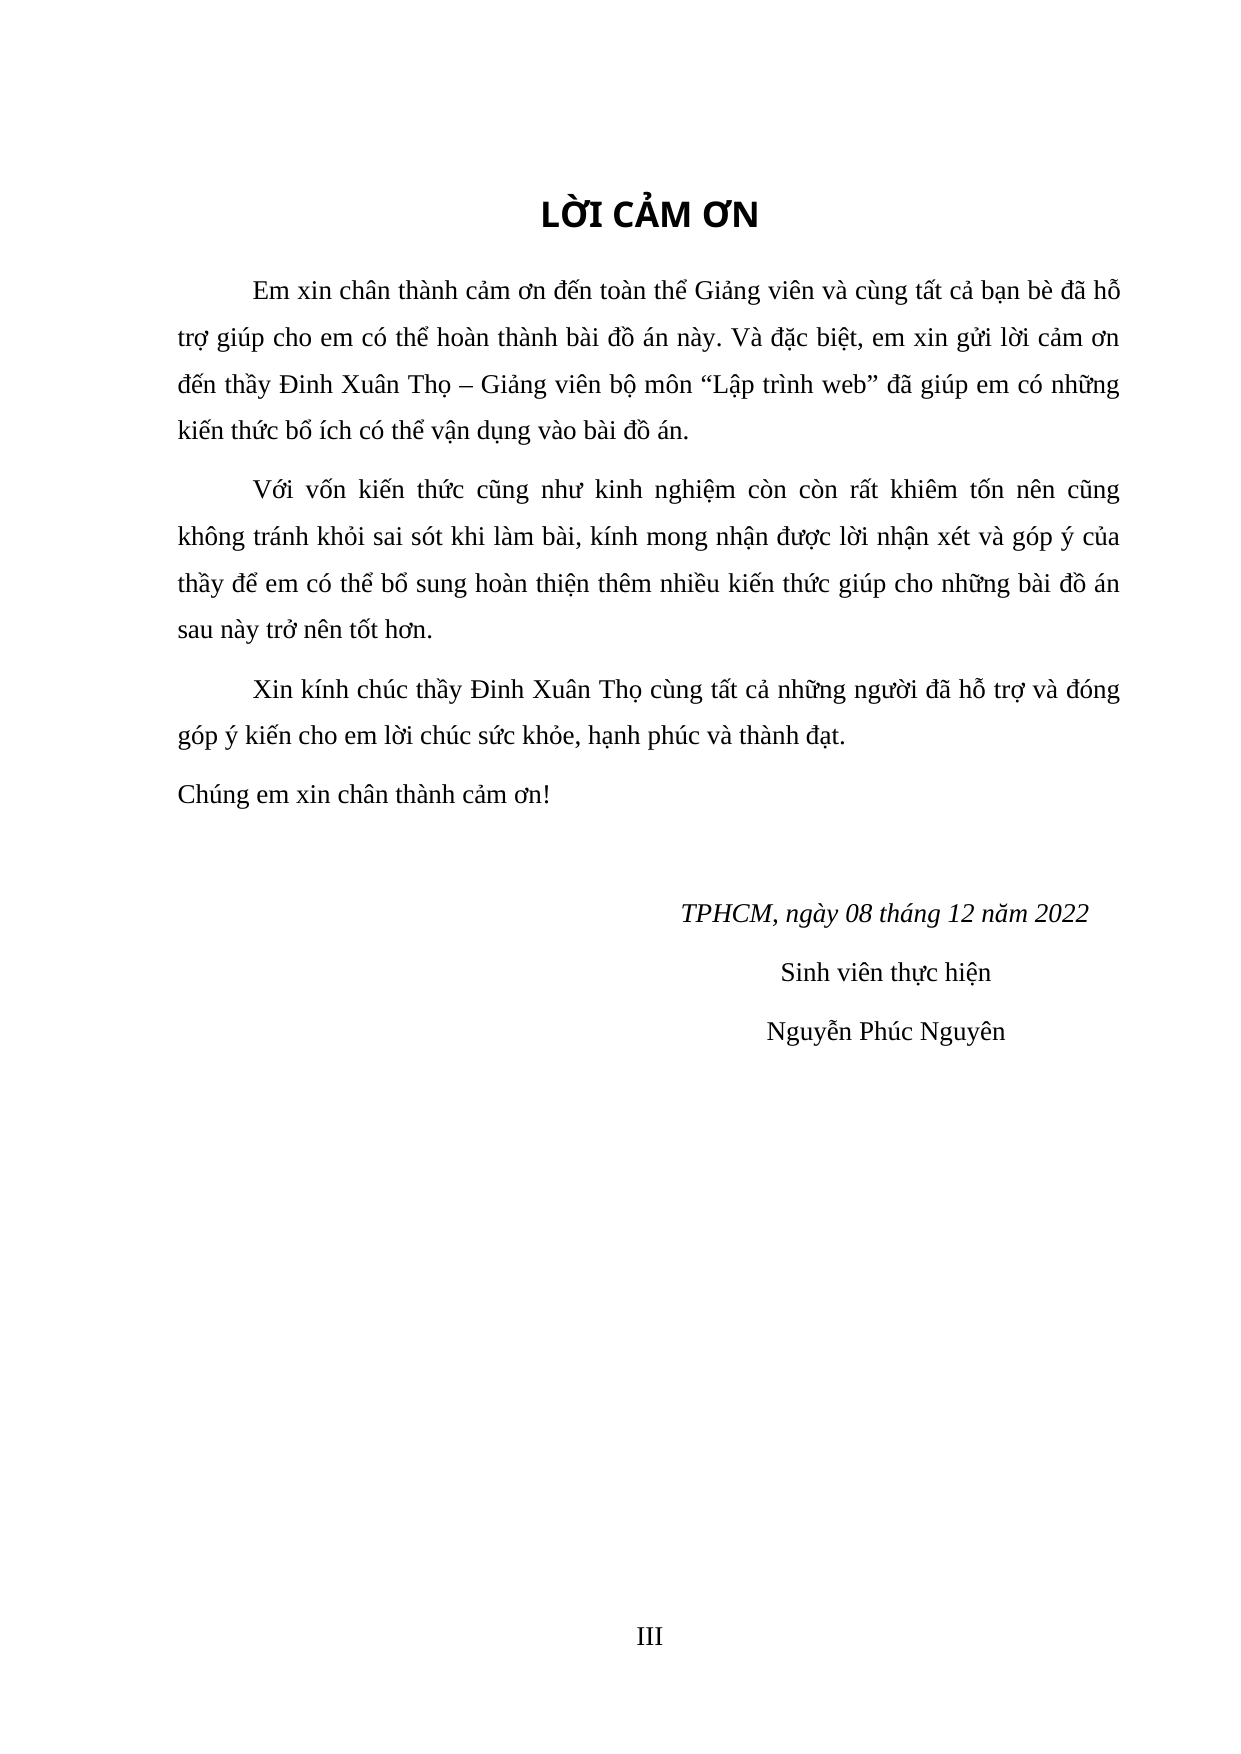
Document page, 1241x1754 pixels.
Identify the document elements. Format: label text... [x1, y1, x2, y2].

text Với vốn kiến thức cũng như kinh nghiệm còn còn rất khiêm tốn nên cũng không tránh khỏi sai sót khi làm bài, kính mong nhận được lời nhận xét và góp ý của thầy để em có thể bổ sung hoàn thiện thêm nhiều kiến thức giúp cho những bài đồ án sau này trở nên tốt hơn. [177, 474, 1122, 645]
text Em xin chân thành cảm ơn đến toàn thể Giảng viên và cùng tất cả bạn bè đã hỗ trợ giúp cho em có thể hoàn thành bài đồ án này. Và đặc biệt, em xin gửi lời cảm ơn đến thầy Đinh Xuân Thọ – Giảng viên bộ môn “Lập trình web” đã giúp em có những kiến thức bổ ích có thể vận dụng vào bài đồ án. [177, 274, 1122, 446]
text Sinh viên thực hiện [650, 956, 1122, 987]
text Chúng em xin chân thành cảm ơn! [177, 779, 1122, 810]
subtitle LỜI CẢM ƠN [177, 190, 1122, 238]
text TPHCM, ngày 08 tháng 12 năm 2022 [650, 897, 1122, 928]
text Xin kính chúc thầy Đinh Xuân Thọ cùng tất cả những người đã hỗ trợ và đóng góp ý kiến cho em lời chúc sức khỏe, hạnh phúc và thành đạt. [177, 673, 1122, 751]
text Nguyễn Phúc Nguyên [650, 1015, 1122, 1046]
